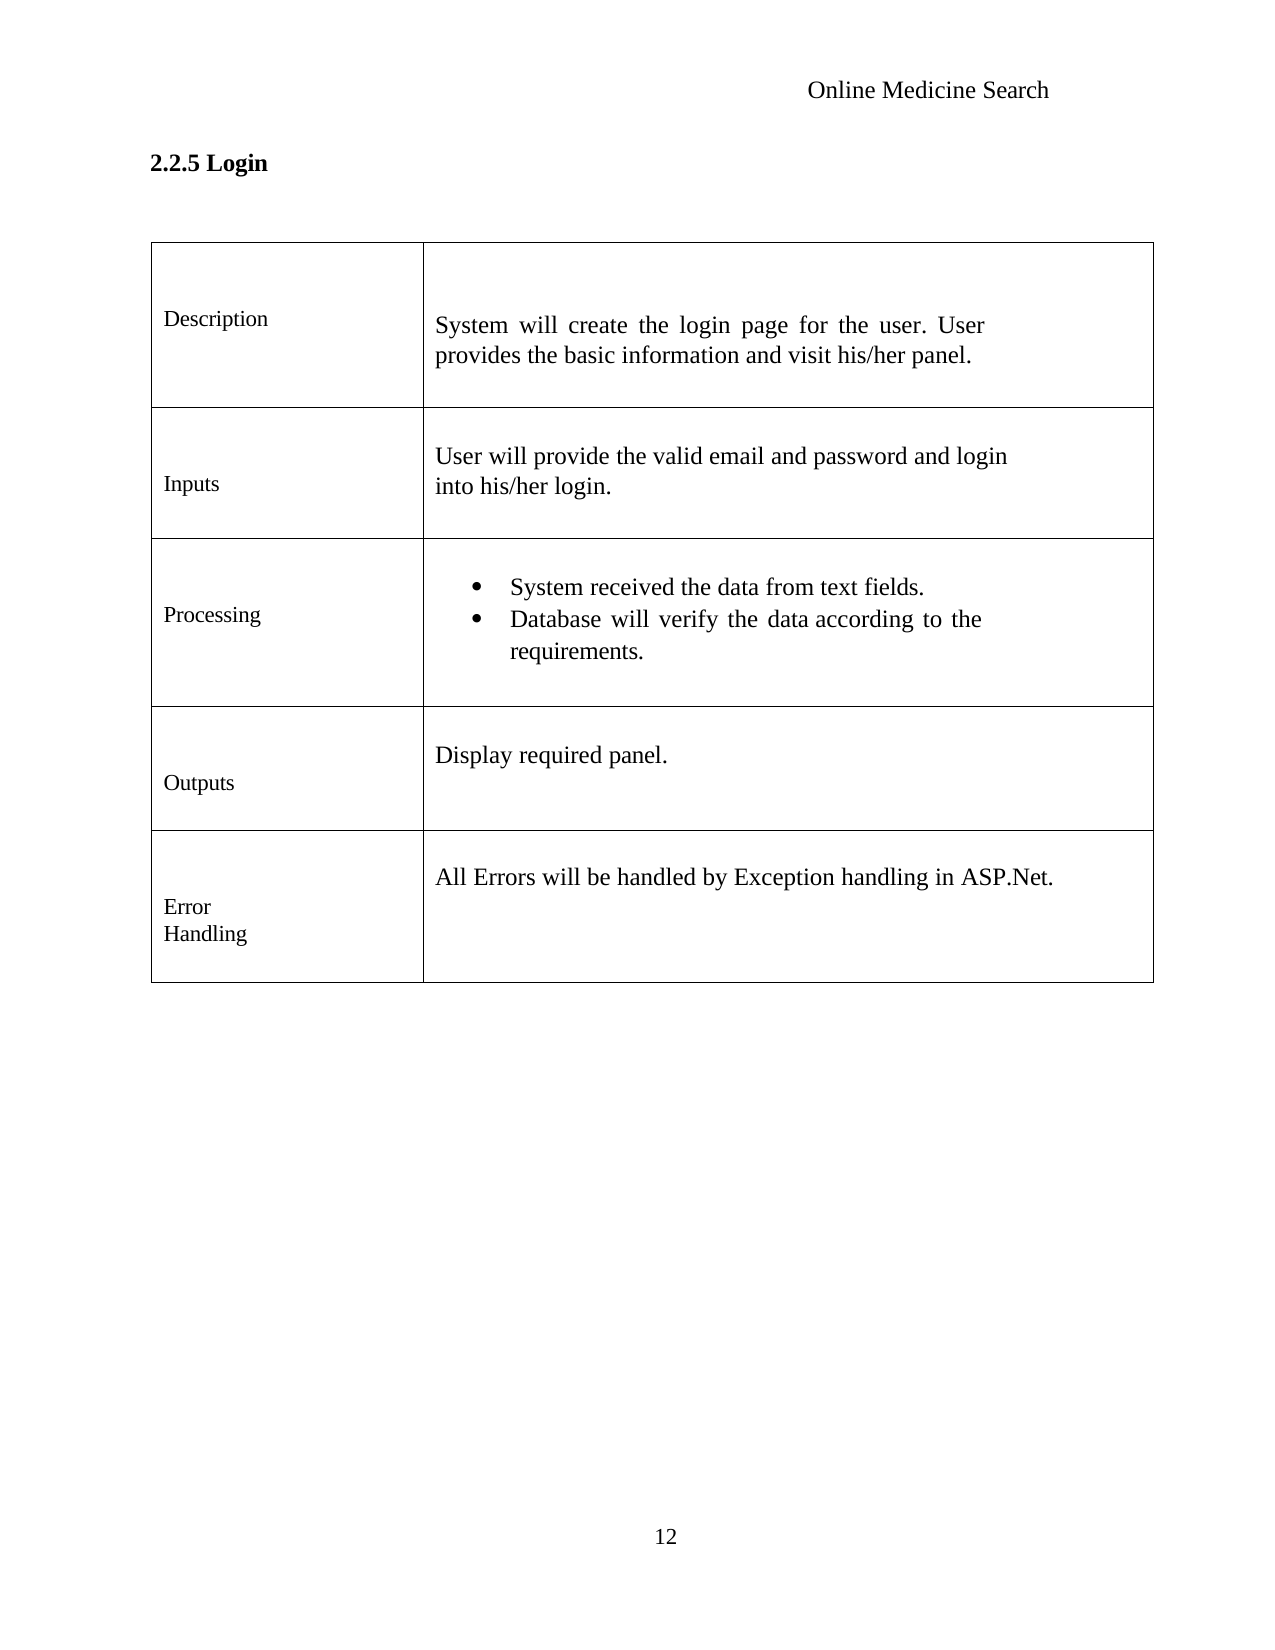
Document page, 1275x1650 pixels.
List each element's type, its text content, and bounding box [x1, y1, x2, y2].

table_cell Processing [152, 539, 423, 706]
table_cell System received the data from text fields. Database will verify the data according to the requirements. [424, 539, 1153, 706]
table_cell Outputs [152, 707, 423, 830]
table_cell Error Handling [152, 831, 423, 982]
table_cell User will provide the valid email and password and login into his/her login. [424, 408, 1153, 538]
table_cell All Errors will be handled by Exception handling in ASP.Net. [424, 831, 1153, 982]
table_cell Display required panel. [424, 707, 1153, 830]
table_header Description [152, 243, 423, 407]
subtitle Login [150, 148, 1204, 177]
table_header System will create the login page for the user. User provides the basic information and visit his/her panel. [424, 243, 1153, 407]
table_cell Inputs [152, 408, 423, 538]
